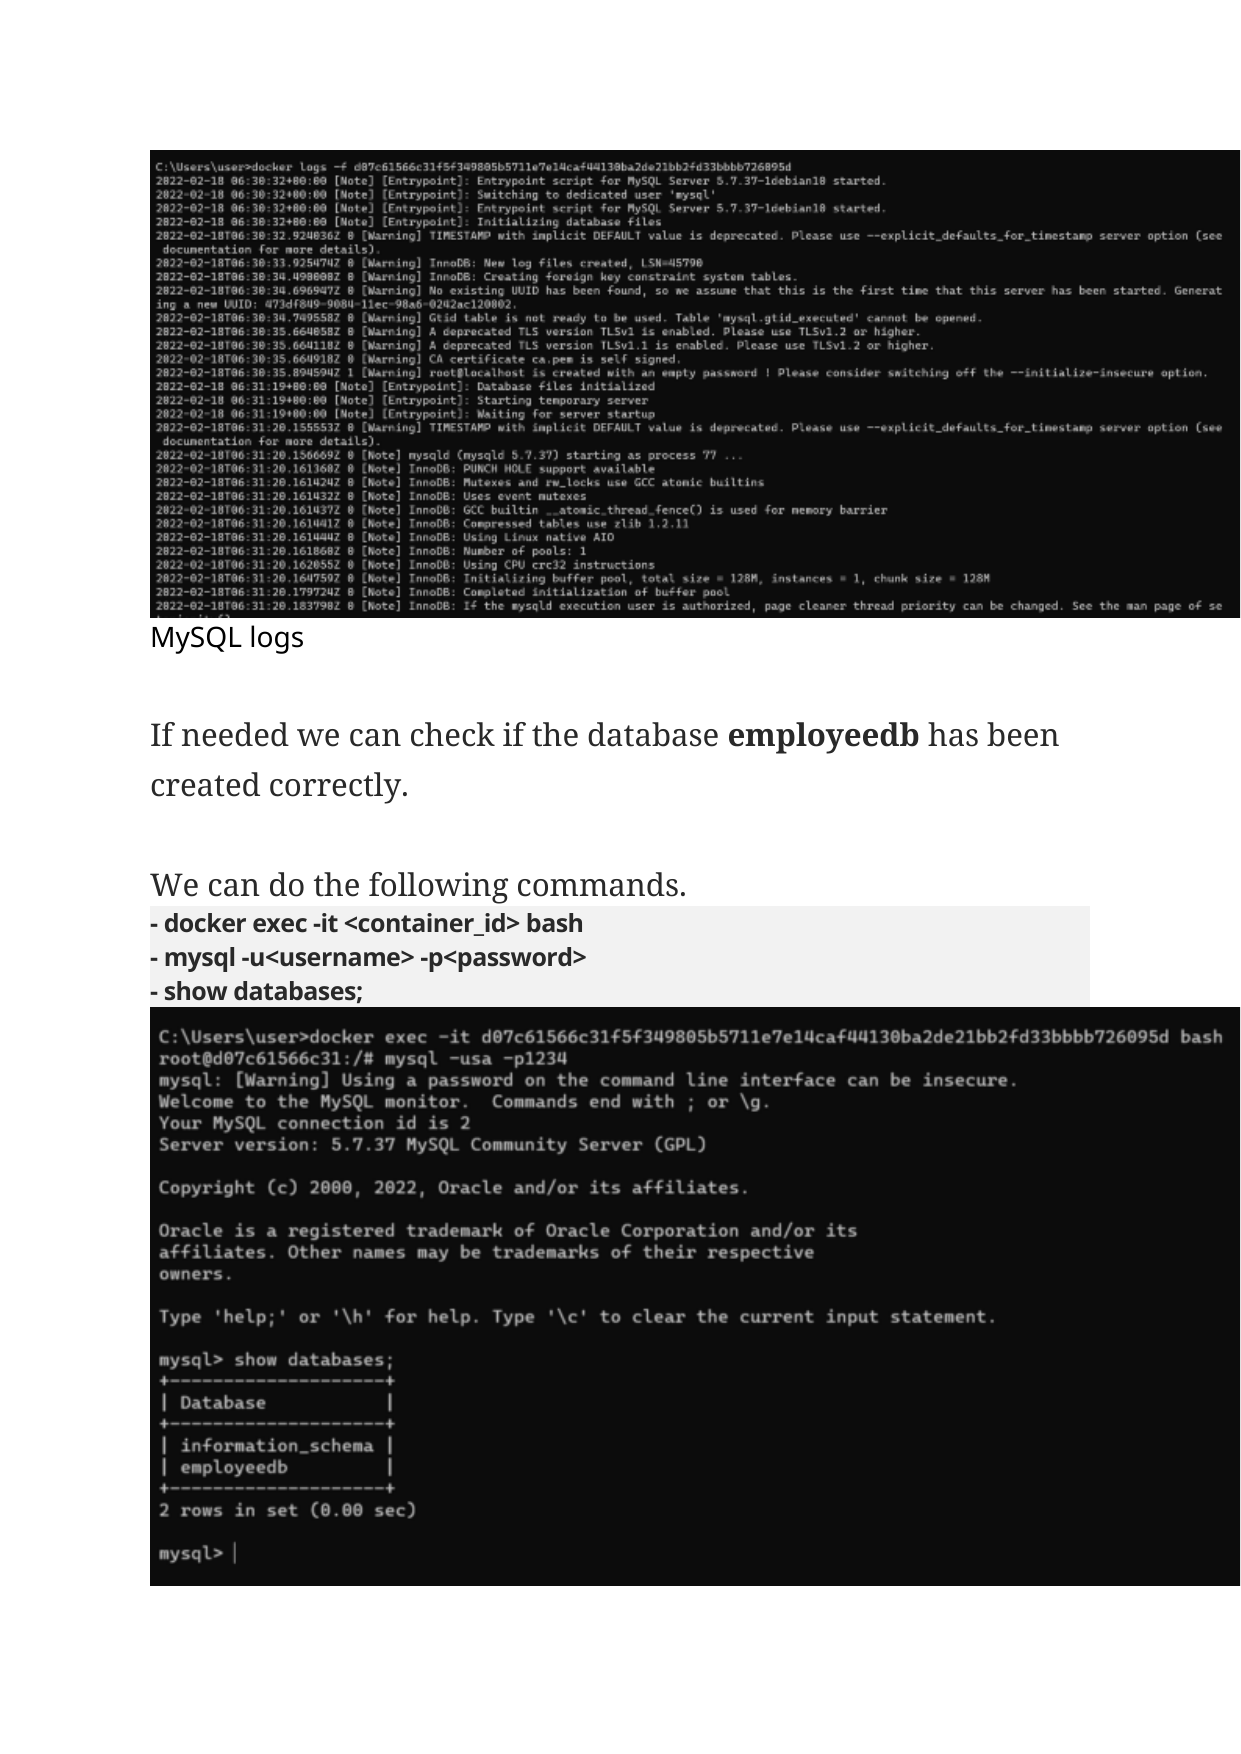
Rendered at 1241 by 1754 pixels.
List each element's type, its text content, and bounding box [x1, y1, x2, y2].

picture [150, 150, 1241, 618]
text If needed we can check if the database employeedb has been created correctly. [150, 706, 1090, 806]
picture [150, 1007, 1241, 1586]
text MySQL logs [150, 618, 1090, 656]
text - docker exec -it <container_id> bash - mysql -u<username> -p<password> - show databases; [150, 906, 1090, 1007]
text We can do the following commands. [150, 856, 1090, 906]
